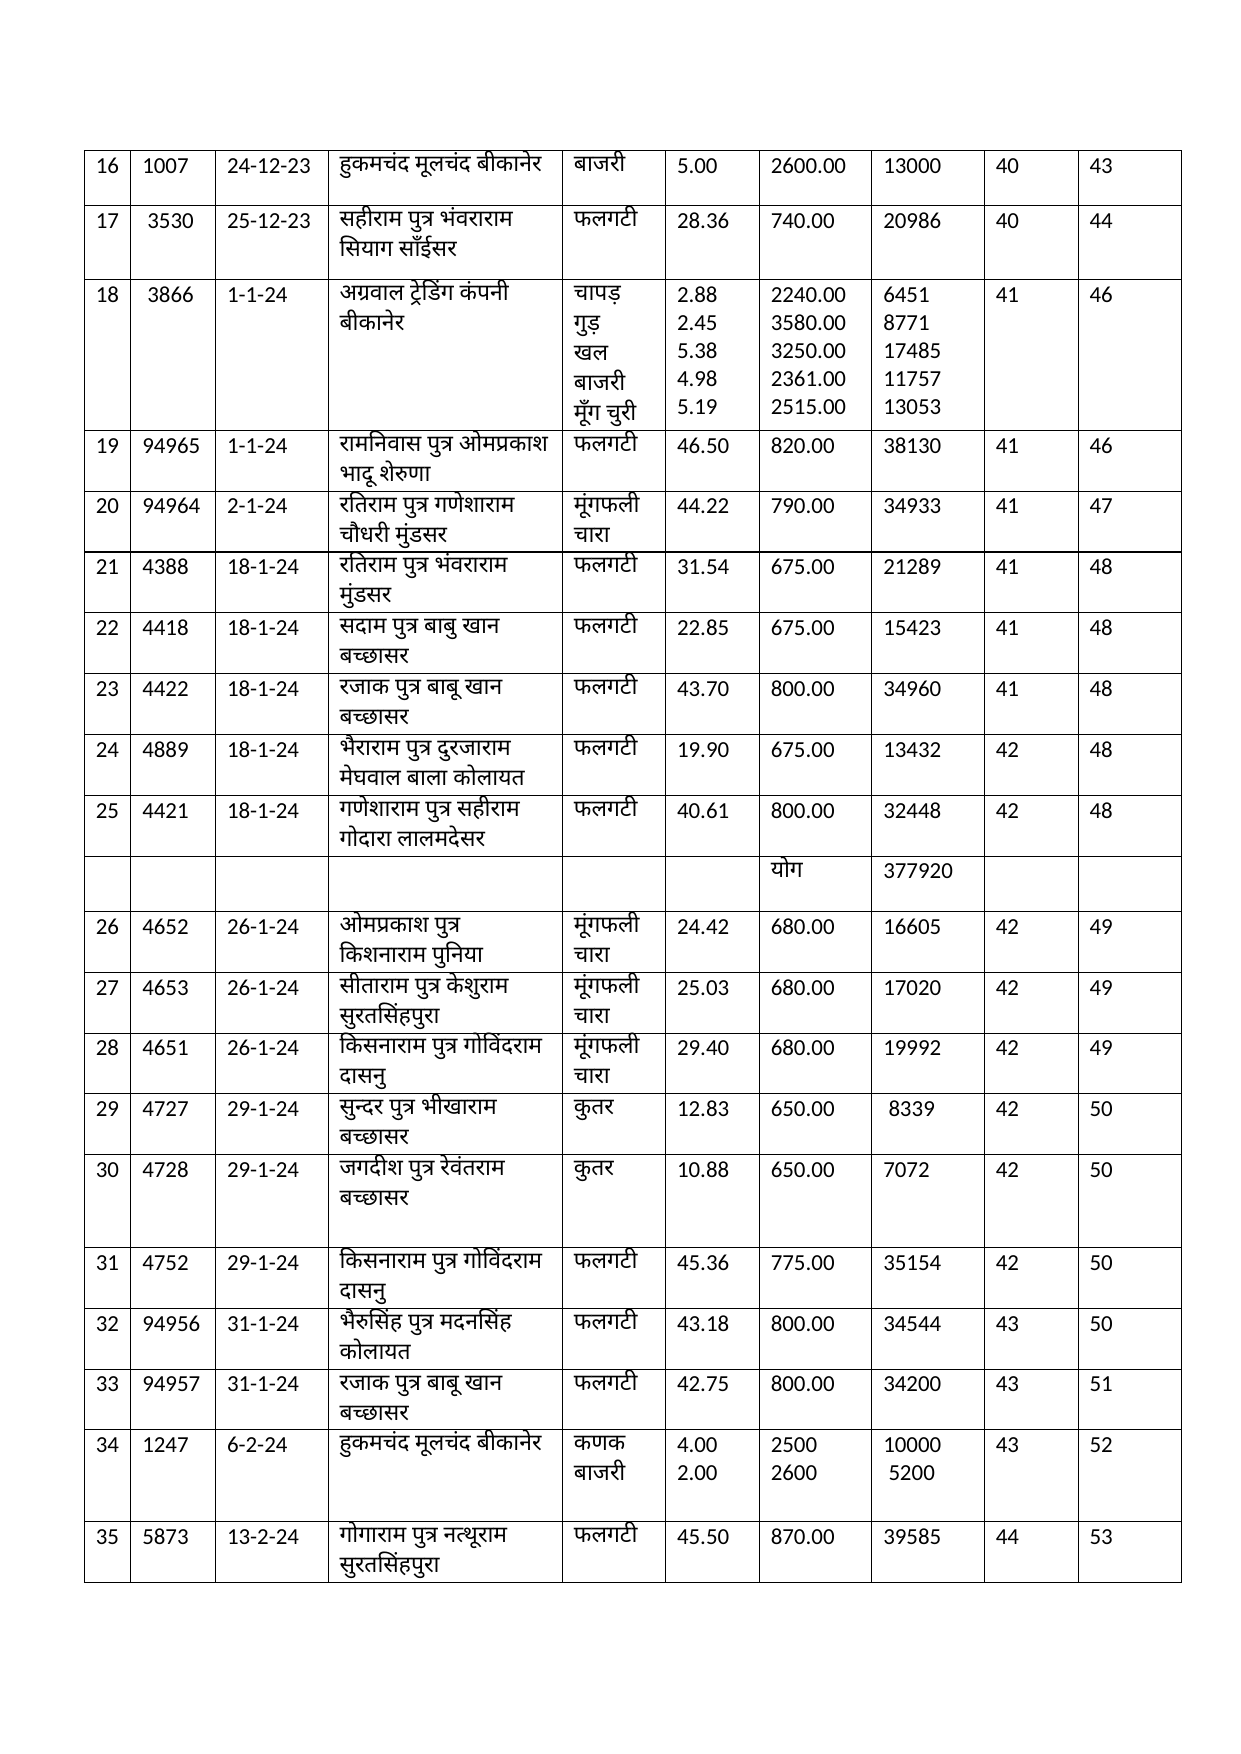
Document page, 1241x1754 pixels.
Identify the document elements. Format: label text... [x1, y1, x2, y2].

table_cell फलगटी [563, 1309, 665, 1368]
table_cell फलगटी [563, 431, 665, 491]
table_cell 41 [985, 613, 1078, 673]
table_cell 50 [1079, 1309, 1181, 1368]
table_cell 39585 [872, 1522, 984, 1582]
table_cell हुकमचंद मूलचंद बीकानेर [329, 151, 562, 205]
table_cell 30 [85, 1155, 130, 1247]
table_cell 3530 [131, 206, 215, 279]
table_cell 18-1-24 [216, 735, 328, 795]
table_cell 5.00 [666, 151, 759, 205]
table_cell 42 [985, 1034, 1078, 1093]
table_cell 650.00 [760, 1094, 871, 1154]
table_cell 31 [85, 1248, 130, 1308]
table_cell 2500 2600 [760, 1430, 871, 1521]
table_cell 50 [1079, 1094, 1181, 1154]
table_cell रजाक पुत्र बाबू खान बच्छासर [329, 674, 562, 734]
table_cell 24 [85, 735, 130, 795]
table_cell 35154 [872, 1248, 984, 1308]
table_cell 32448 [872, 796, 984, 856]
table_cell 29 [85, 1094, 130, 1154]
table_cell कुतर [563, 1094, 665, 1154]
table_cell 13000 [872, 151, 984, 205]
table_cell 20 [85, 492, 130, 551]
table_cell [85, 857, 130, 911]
table_cell 44 [985, 1522, 1078, 1582]
table_cell 49 [1079, 1034, 1181, 1093]
table_cell 40 [985, 151, 1078, 205]
table_cell 4421 [131, 796, 215, 856]
table_cell 27 [85, 973, 130, 1032]
table_cell 6-2-24 [216, 1430, 328, 1521]
table_cell 41 [985, 431, 1078, 491]
table_cell 42 [985, 912, 1078, 972]
table_cell 5873 [131, 1522, 215, 1582]
table_cell 800.00 [760, 1309, 871, 1368]
table_cell 21289 [872, 553, 984, 612]
table_cell ओमप्रकाश पुत्र किशनाराम पुनिया [329, 912, 562, 972]
table_cell 17020 [872, 973, 984, 1032]
table_cell फलगटी [563, 613, 665, 673]
table_cell 48 [1079, 796, 1181, 856]
table_cell किसनाराम पुत्र गोविंदराम दासनु [329, 1034, 562, 1093]
table_cell 4728 [131, 1155, 215, 1247]
table_cell 2.88 2.45 5.38 4.98 5.19 [666, 280, 759, 430]
table_cell 22.85 [666, 613, 759, 673]
table_cell मूंगफली चारा [563, 1034, 665, 1093]
table_cell फलगटी [563, 1522, 665, 1582]
table_cell 680.00 [760, 912, 871, 972]
table_cell भैरुसिंह पुत्र मदनसिंह कोलायत [329, 1309, 562, 1368]
table_cell 800.00 [760, 674, 871, 734]
table_cell 4422 [131, 674, 215, 734]
table_cell 680.00 [760, 1034, 871, 1093]
table_cell बाजरी [563, 151, 665, 205]
table_cell 94964 [131, 492, 215, 551]
table_cell 18-1-24 [216, 674, 328, 734]
table_cell 8339 [872, 1094, 984, 1154]
table_cell 32 [85, 1309, 130, 1368]
table_cell 775.00 [760, 1248, 871, 1308]
table_cell 43 [985, 1430, 1078, 1521]
table_cell 48 [1079, 674, 1181, 734]
table_cell 17 [85, 206, 130, 279]
table_cell 820.00 [760, 431, 871, 491]
table_cell फलगटी [563, 553, 665, 612]
table_cell 51 [1079, 1370, 1181, 1429]
table_cell 46.50 [666, 431, 759, 491]
table_cell फलगटी [563, 735, 665, 795]
table_cell 13432 [872, 735, 984, 795]
table_cell फलगटी [563, 796, 665, 856]
table_cell 48 [1079, 613, 1181, 673]
table_cell 44.22 [666, 492, 759, 551]
table_cell 35 [85, 1522, 130, 1582]
table_cell 19.90 [666, 735, 759, 795]
table_cell 1007 [131, 151, 215, 205]
table_cell 675.00 [760, 553, 871, 612]
table_cell 26-1-24 [216, 1034, 328, 1093]
table_cell गोगाराम पुत्र नत्थूराम सुरतसिंहपुरा [329, 1522, 562, 1582]
table_cell 16605 [872, 912, 984, 972]
table_cell 2600.00 [760, 151, 871, 205]
table_cell 26 [85, 912, 130, 972]
table_cell 40.61 [666, 796, 759, 856]
table_cell फलगटी [563, 1248, 665, 1308]
table_cell [666, 857, 759, 911]
table_cell 22 [85, 613, 130, 673]
table_cell 41 [985, 280, 1078, 430]
table_cell 24-12-23 [216, 151, 328, 205]
table_cell 53 [1079, 1522, 1181, 1582]
table_cell रतिराम पुत्र भंवराराम मुंडसर [329, 553, 562, 612]
table_cell योग [760, 857, 871, 911]
table_cell 3866 [131, 280, 215, 430]
table_cell 42 [985, 1155, 1078, 1247]
table_cell 48 [1079, 735, 1181, 795]
table_cell सीताराम पुत्र केशुराम सुरतसिंहपुरा [329, 973, 562, 1032]
table_cell फलगटी [563, 674, 665, 734]
table_cell 34933 [872, 492, 984, 551]
table_cell रामनिवास पुत्र ओमप्रकाश भादू शेरुणा [329, 431, 562, 491]
table_cell [985, 857, 1078, 911]
table_cell 800.00 [760, 1370, 871, 1429]
table_cell 47 [1079, 492, 1181, 551]
table_cell 31.54 [666, 553, 759, 612]
table_cell [329, 857, 562, 911]
table_cell 42 [985, 796, 1078, 856]
table_cell 48 [1079, 553, 1181, 612]
table_cell 46 [1079, 431, 1181, 491]
table_cell भैराराम पुत्र दुरजाराम मेघवाल बाला कोलायत [329, 735, 562, 795]
table_cell 34200 [872, 1370, 984, 1429]
table_cell 25.03 [666, 973, 759, 1032]
table_cell 33 [85, 1370, 130, 1429]
table_cell 29-1-24 [216, 1248, 328, 1308]
table_cell 31-1-24 [216, 1309, 328, 1368]
table_cell 7072 [872, 1155, 984, 1247]
table_cell मूंगफली चारा [563, 973, 665, 1032]
table_cell [216, 857, 328, 911]
table_cell हुकमचंद मूलचंद बीकानेर [329, 1430, 562, 1521]
table_cell 870.00 [760, 1522, 871, 1582]
table_cell 94957 [131, 1370, 215, 1429]
table_cell 800.00 [760, 796, 871, 856]
table_cell 4.00 2.00 [666, 1430, 759, 1521]
table_cell 2-1-24 [216, 492, 328, 551]
table_cell 19 [85, 431, 130, 491]
table_cell रतिराम पुत्र गणेशाराम चौधरी मुंडसर [329, 492, 562, 551]
table_cell 42 [985, 1248, 1078, 1308]
table_cell [1079, 857, 1181, 911]
table_cell 45.36 [666, 1248, 759, 1308]
table_cell 43 [1079, 151, 1181, 205]
table_cell 26-1-24 [216, 973, 328, 1032]
table_cell 26-1-24 [216, 912, 328, 972]
table_cell 50 [1079, 1248, 1181, 1308]
table_cell 25-12-23 [216, 206, 328, 279]
table_cell 29.40 [666, 1034, 759, 1093]
table_cell 1247 [131, 1430, 215, 1521]
table_cell [131, 857, 215, 911]
table_cell 4653 [131, 973, 215, 1032]
table_cell 18-1-24 [216, 613, 328, 673]
table_cell 52 [1079, 1430, 1181, 1521]
table_cell मूंगफली चारा [563, 492, 665, 551]
table_cell 4651 [131, 1034, 215, 1093]
table_cell 4727 [131, 1094, 215, 1154]
table_cell 10000 5200 [872, 1430, 984, 1521]
table_cell 4418 [131, 613, 215, 673]
table_cell 94965 [131, 431, 215, 491]
table_cell 38130 [872, 431, 984, 491]
table_cell 4652 [131, 912, 215, 972]
table_cell 41 [985, 674, 1078, 734]
table_cell अग्रवाल ट्रेडिंग कंपनी बीकानेर [329, 280, 562, 430]
table_cell गणेशाराम पुत्र सहीराम गोदारा लालमदेसर [329, 796, 562, 856]
table_cell 650.00 [760, 1155, 871, 1247]
table_cell 50 [1079, 1155, 1181, 1247]
table_cell 94956 [131, 1309, 215, 1368]
table_cell 42 [985, 973, 1078, 1032]
table_cell 42 [985, 1094, 1078, 1154]
table_cell 34960 [872, 674, 984, 734]
table_cell 34544 [872, 1309, 984, 1368]
table_cell 24.42 [666, 912, 759, 972]
table_cell 49 [1079, 912, 1181, 972]
table_cell 31-1-24 [216, 1370, 328, 1429]
table_cell मूंगफली चारा [563, 912, 665, 972]
table_cell 34 [85, 1430, 130, 1521]
table_cell 41 [985, 492, 1078, 551]
table_cell 4752 [131, 1248, 215, 1308]
table_cell 4388 [131, 553, 215, 612]
table_cell 1-1-24 [216, 280, 328, 430]
table_cell कुतर [563, 1155, 665, 1247]
table_cell रजाक पुत्र बाबू खान बच्छासर [329, 1370, 562, 1429]
table_cell 377920 [872, 857, 984, 911]
table_cell [563, 857, 665, 911]
table_cell 6451 8771 17485 11757 13053 [872, 280, 984, 430]
table_cell 1-1-24 [216, 431, 328, 491]
table_cell 45.50 [666, 1522, 759, 1582]
table_cell 18 [85, 280, 130, 430]
table_cell सुन्दर पुत्र भीखाराम बच्छासर [329, 1094, 562, 1154]
table_cell 675.00 [760, 613, 871, 673]
table_cell 15423 [872, 613, 984, 673]
table_cell 18-1-24 [216, 796, 328, 856]
table_cell 675.00 [760, 735, 871, 795]
table_cell फलगटी [563, 206, 665, 279]
table_cell 12.83 [666, 1094, 759, 1154]
table_cell 23 [85, 674, 130, 734]
table_cell 43 [985, 1370, 1078, 1429]
table_cell 10.88 [666, 1155, 759, 1247]
table_cell 21 [85, 553, 130, 612]
table_cell सदाम पुत्र बाबु खान बच्छासर [329, 613, 562, 673]
table_cell 43.18 [666, 1309, 759, 1368]
table_cell 4889 [131, 735, 215, 795]
table_cell 42 [985, 735, 1078, 795]
table_cell 25 [85, 796, 130, 856]
table_cell 16 [85, 151, 130, 205]
table_cell 41 [985, 553, 1078, 612]
table_cell 29-1-24 [216, 1155, 328, 1247]
table_cell सहीराम पुत्र भंवराराम सियाग साँईसर [329, 206, 562, 279]
table_cell 44 [1079, 206, 1181, 279]
table_cell 49 [1079, 973, 1181, 1032]
table_cell 42.75 [666, 1370, 759, 1429]
table_cell किसनाराम पुत्र गोविंदराम दासनु [329, 1248, 562, 1308]
table_cell 18-1-24 [216, 553, 328, 612]
table_cell फलगटी [563, 1370, 665, 1429]
table_cell चापड़ गुड़ खल बाजरी मूँग चुरी [563, 280, 665, 430]
table_cell 40 [985, 206, 1078, 279]
table_cell 680.00 [760, 973, 871, 1032]
table_cell 43.70 [666, 674, 759, 734]
table_cell जगदीश पुत्र रेवंतराम बच्छासर [329, 1155, 562, 1247]
table_cell 29-1-24 [216, 1094, 328, 1154]
table_cell 790.00 [760, 492, 871, 551]
table_cell 20986 [872, 206, 984, 279]
table_cell 13-2-24 [216, 1522, 328, 1582]
table_cell 19992 [872, 1034, 984, 1093]
table_cell 28 [85, 1034, 130, 1093]
table_cell 740.00 [760, 206, 871, 279]
table_cell 2240.00 3580.00 3250.00 2361.00 2515.00 [760, 280, 871, 430]
table_cell 28.36 [666, 206, 759, 279]
table_cell 46 [1079, 280, 1181, 430]
table_cell 43 [985, 1309, 1078, 1368]
table_cell कणक बाजरी [563, 1430, 665, 1521]
